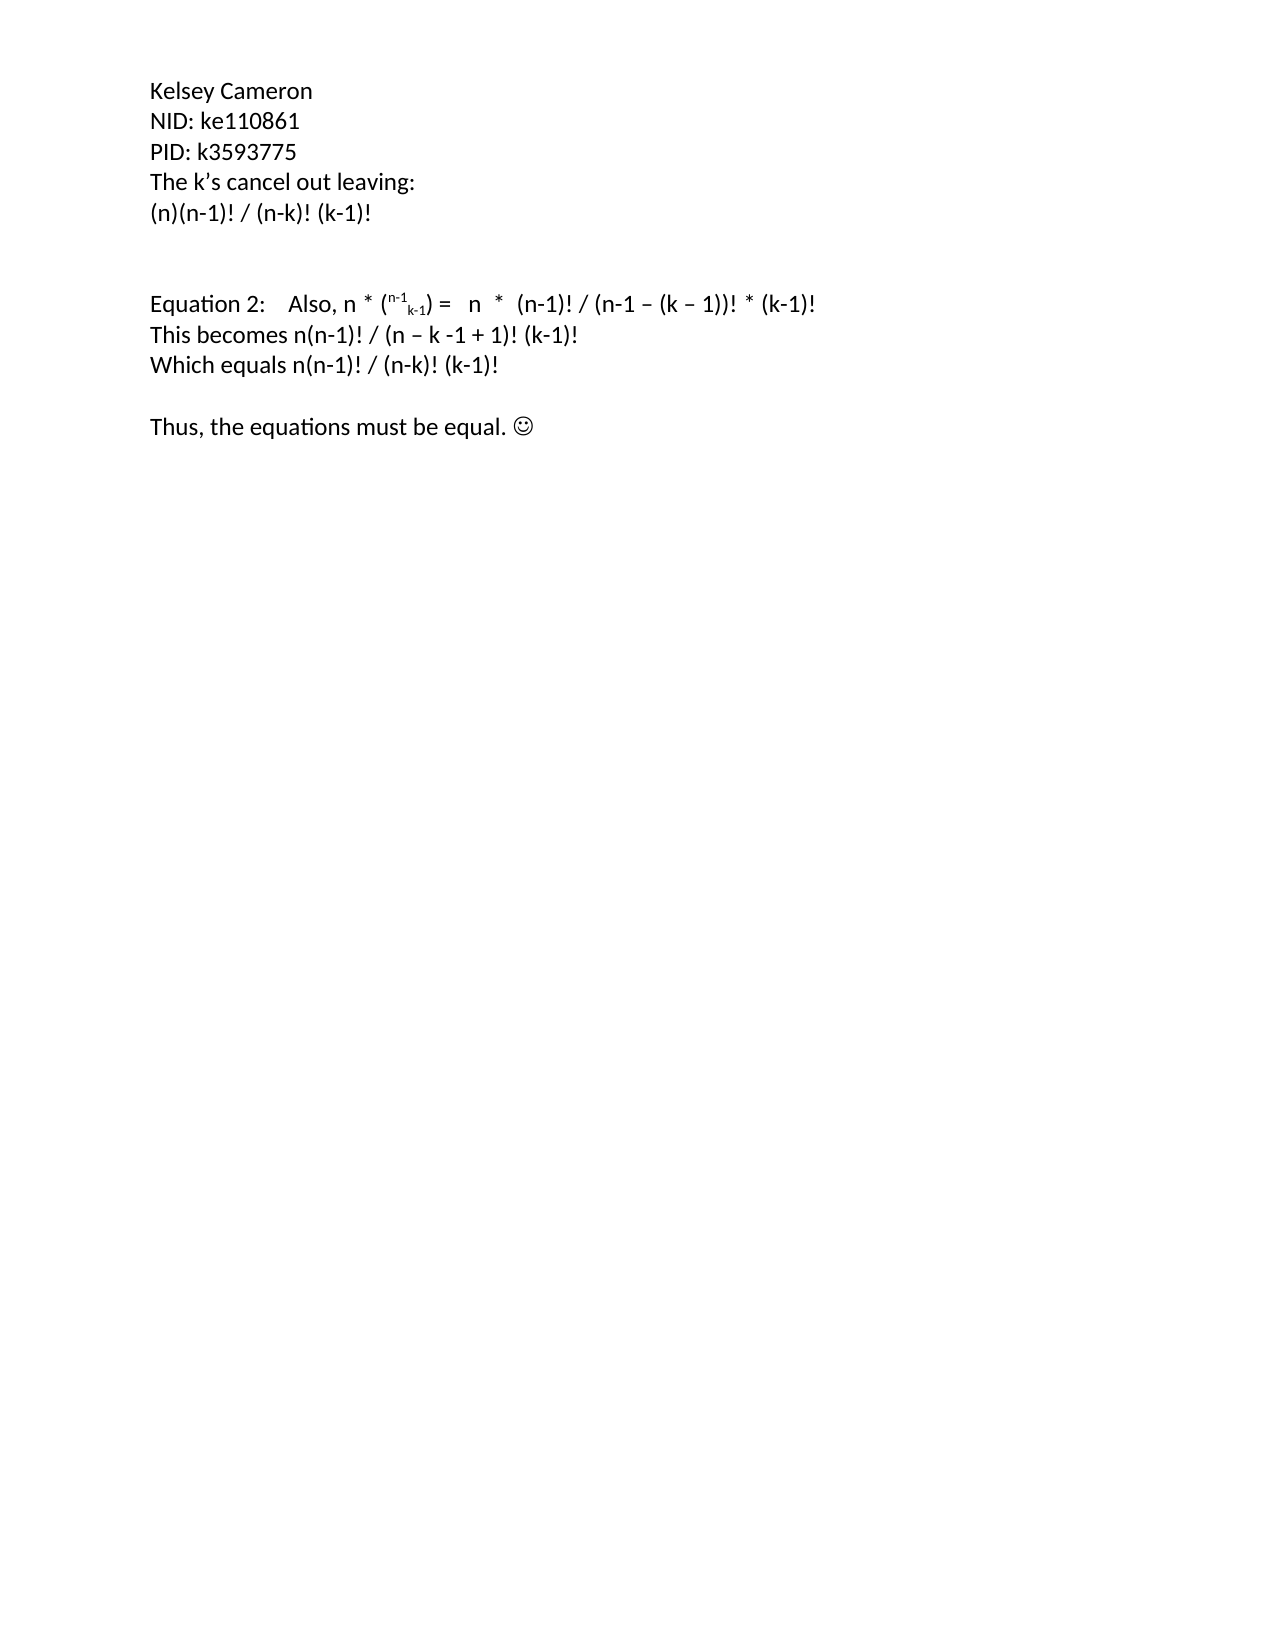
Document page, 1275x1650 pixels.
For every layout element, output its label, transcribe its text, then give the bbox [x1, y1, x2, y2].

text Thus, the equations must be equal. [150, 411, 1125, 441]
text The k’s cancel out leaving: [150, 167, 1125, 197]
text Which equals n(n-1)! / (n-k)! (k-1)! [150, 350, 1125, 380]
text Equation 2: Also, n * (n-1k-1) = n * (n-1)! / (n-1 – (k – 1))! * (k-1)! [150, 289, 1125, 319]
text (n)(n-1)! / (n-k)! (k-1)! [150, 197, 1125, 228]
text This becomes n(n-1)! / (n – k -1 + 1)! (k-1)! [150, 319, 1125, 350]
